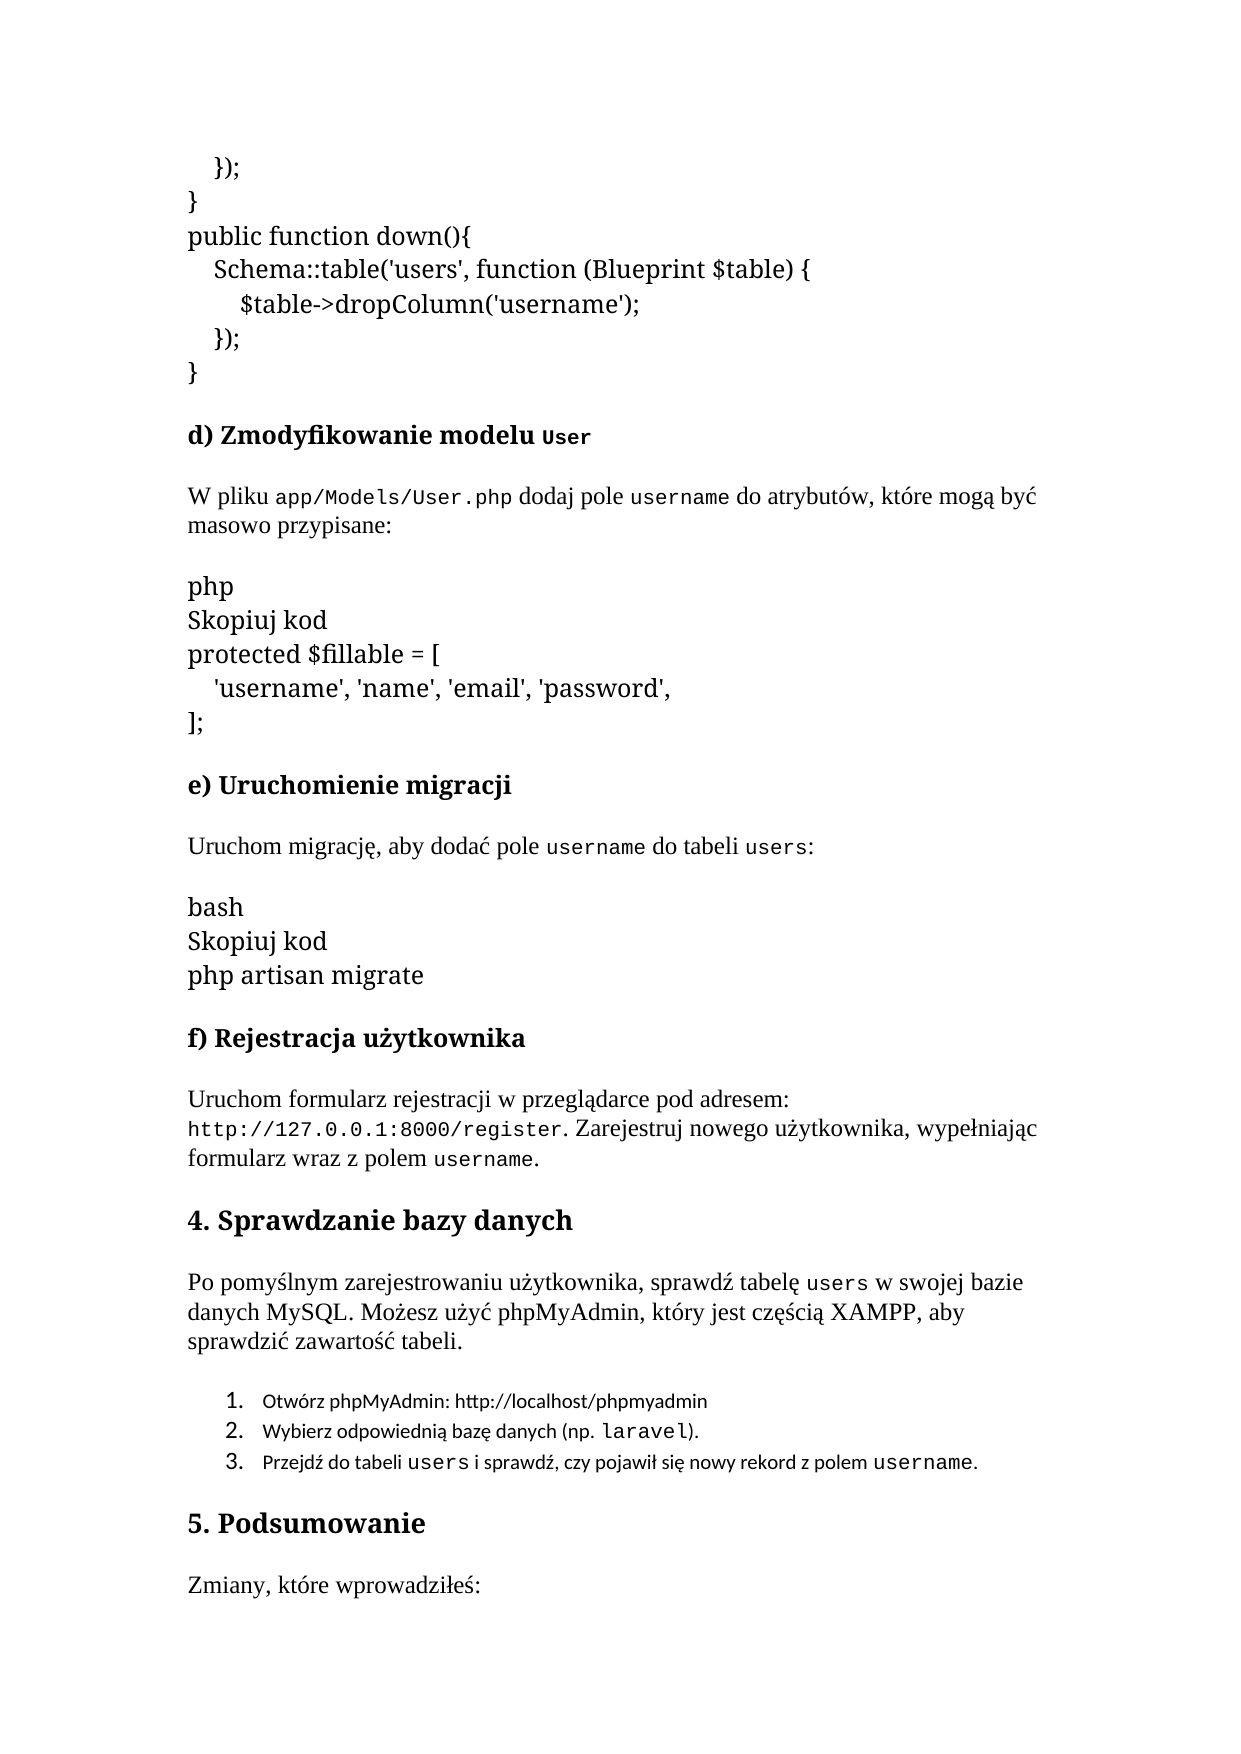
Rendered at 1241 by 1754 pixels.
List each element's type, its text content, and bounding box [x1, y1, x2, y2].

list Wybierz odpowiednią bazę danych (np. laravel). [225, 1414, 1053, 1445]
text Uruchom migrację, aby dodać pole username do tabeli users: [187, 831, 1053, 861]
text Zmiany, które wprowadziłeś: [187, 1571, 1053, 1599]
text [187, 252, 1053, 286]
subtitle f) Rejestracja użytkownika [187, 1021, 1053, 1055]
text W pliku app/Models/User.php dodaj pole username do atrybutów, które mogą być masowo przypisane: [187, 481, 1053, 539]
list Otwórz phpMyAdmin: http://localhost/phpmyadmin [225, 1384, 1053, 1414]
text 'username', 'name', 'email', 'password', [187, 671, 1053, 704]
text } [187, 184, 1053, 218]
text }); [187, 320, 1053, 354]
text Po pomyślnym zarejestrowaniu użytkownika, sprawdź tabelę users w swojej bazie danych MySQL. Możesz użyć phpMyAdmin, który jest częścią XAMPP, aby sprawdzić zawartość tabeli. [187, 1267, 1053, 1354]
text $table->dropColumn('username'); [187, 286, 1053, 320]
text Uruchom formularz rejestracji w przeglądarce pod adresem: http://127.0.0.1:8000/register. Zarejestruj nowego użytkownika, wypełniając formularz wraz z polem username. [187, 1084, 1053, 1172]
text ]; [187, 704, 1053, 739]
subtitle 4. Sprawdzanie bazy danych [187, 1201, 1053, 1238]
text } [187, 354, 1053, 388]
text bash [187, 890, 1053, 924]
subtitle d) Zmodyfikowanie modelu User [187, 418, 1053, 452]
text php [187, 568, 1053, 602]
text public function down(){ [187, 218, 1053, 252]
text Skopiuj kod [187, 602, 1053, 636]
text protected $fillable = [ [187, 636, 1053, 671]
text }); [187, 150, 1053, 184]
subtitle 5. Podsumowanie [187, 1504, 1053, 1541]
subtitle e) Uruchomienie migracji [187, 768, 1053, 802]
list Przejdź do tabeli users i sprawdź, czy pojawił się nowy rekord z polem username. [225, 1445, 1053, 1475]
text Skopiuj kod [187, 924, 1053, 958]
text php artisan migrate [187, 958, 1053, 992]
